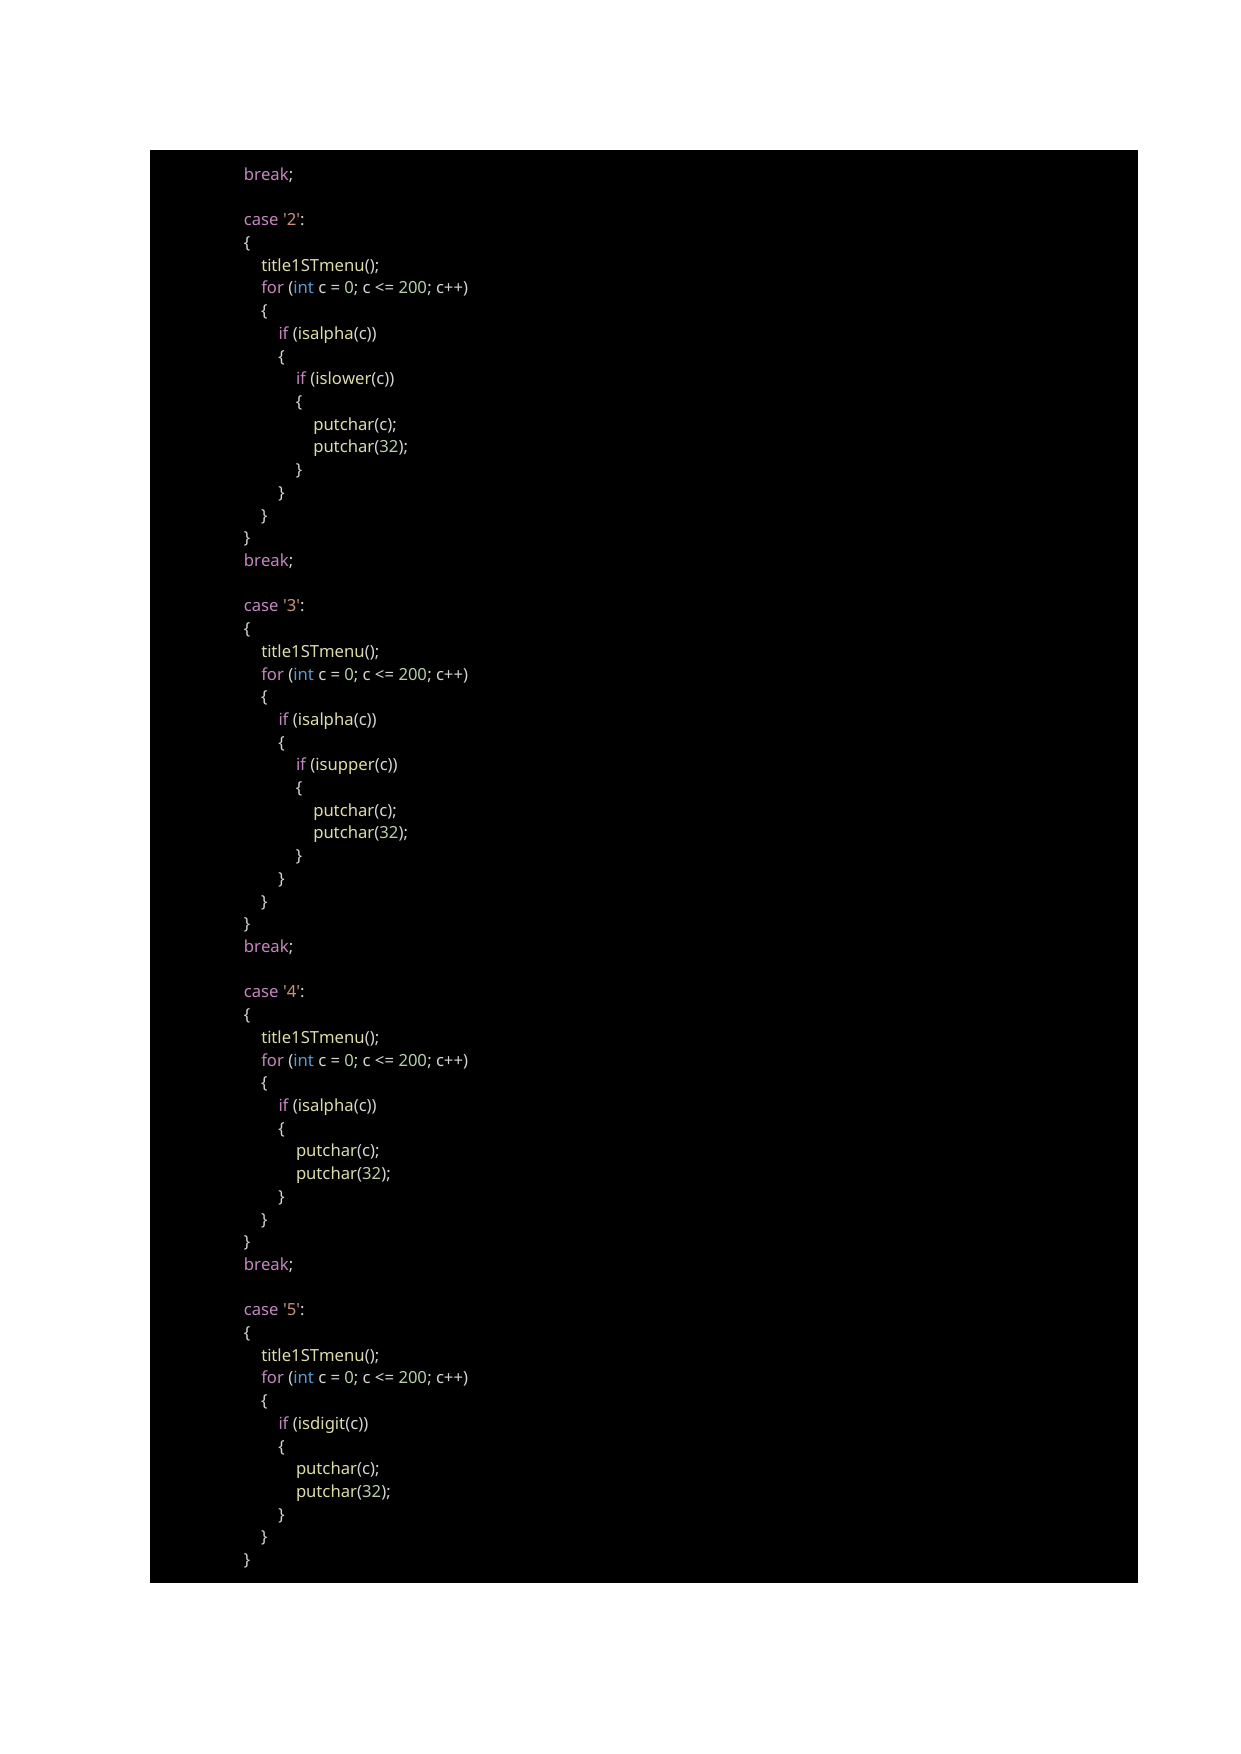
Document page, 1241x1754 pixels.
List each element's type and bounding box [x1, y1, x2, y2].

table_cell [152, 152, 1136, 1581]
